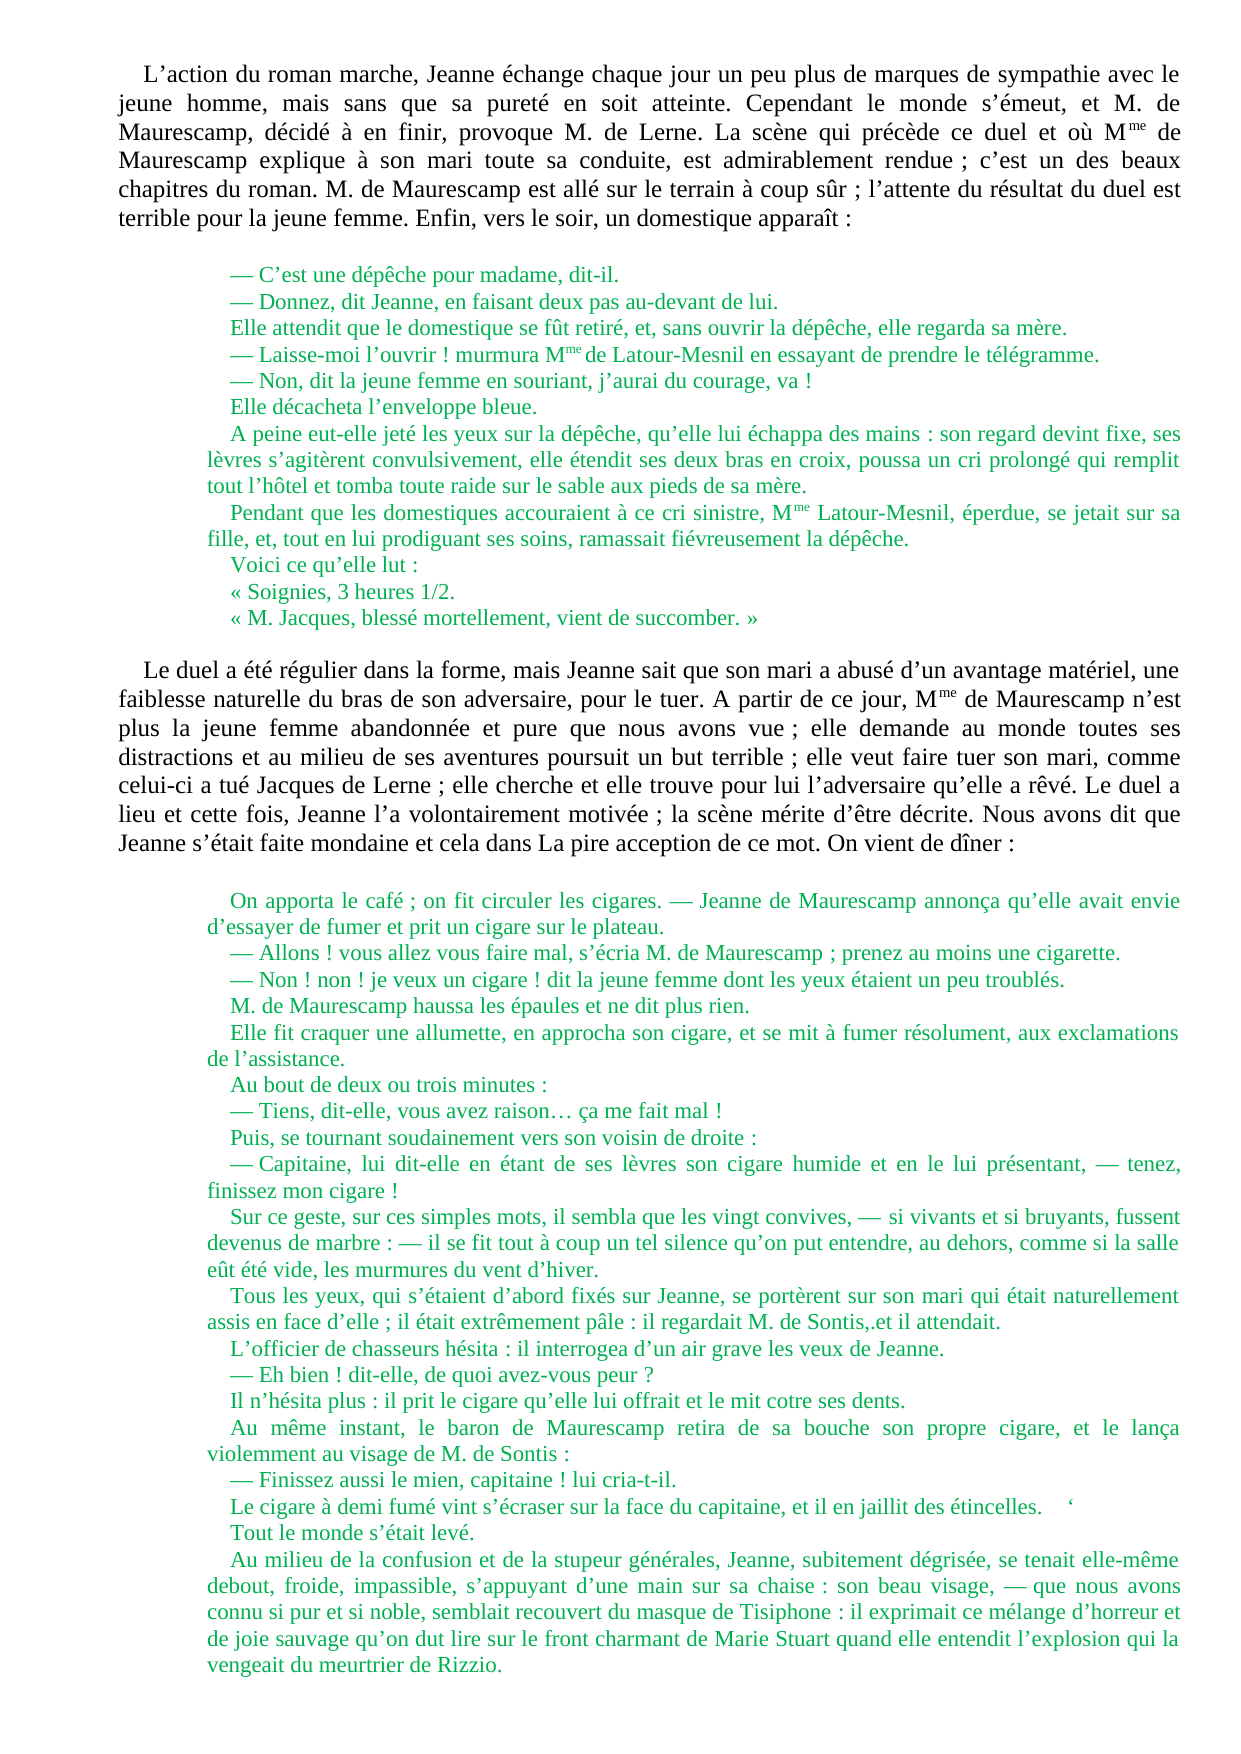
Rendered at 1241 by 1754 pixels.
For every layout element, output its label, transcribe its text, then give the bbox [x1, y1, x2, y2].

text Tous les yeux, qui s’étaient d’abord fixés sur Jeanne, se portèrent sur son mari qui était naturellement assis en face d’elle ; il était extrêmement pâle : il regardait M. de Sontis,.et il attendait. [207, 1282, 1181, 1335]
text Voici ce qu’elle lut : [207, 551, 1181, 578]
text Le cigare à demi fumé vint s’écraser sur la face du capitaine, et il en jaillit des étincelles. ‘ [207, 1493, 1181, 1519]
text — Non ! non ! je veux un cigare ! dit la jeune femme dont les yeux étaient un peu troublés. [207, 966, 1181, 992]
text Elle attendit que le domestique se fût retiré, et, sans ouvrir la dépêche, elle regarda sa mère. [207, 314, 1181, 341]
text L’officier de chasseurs hésita : il interrogea d’un air grave les veux de Jeanne. [207, 1335, 1181, 1361]
text Au même instant, le baron de Maurescamp retira de sa bouche son propre cigare, et le lança violemment au visage de M. de Sontis : [207, 1414, 1181, 1467]
text — Capitaine, lui dit-elle en étant de ses lèvres son cigare humide et en le lui présentant, — tenez, finissez mon cigare ! [207, 1150, 1181, 1203]
text — Allons ! vous allez vous faire mal, s’écria M. de Maurescamp ; prenez au moins une cigarette. [207, 939, 1181, 966]
text « Soignies, 3 heures 1/2. [207, 578, 1181, 604]
text Sur ce geste, sur ces simples mots, il sembla que les vingt convives, — si vivants et si bruyants, fussent devenus de marbre : — il se fit tout à coup un tel silence qu’on put entendre, au dehors, comme si la salle eût été vide, les murmures du vent d’hiver. [207, 1203, 1181, 1282]
text Le duel a été régulier dans la forme, mais Jeanne sait que son mari a abusé d’un avantage matériel, une faiblesse naturelle du bras de son adversaire, pour le tuer. A partir de ce jour, Mme de Maurescamp n’est plus la jeune femme abandonnée et pure que nous avons vue ; elle demande au monde toutes ses distractions et au milieu de ses aventures poursuit un but terrible ; elle veut faire tuer son mari, comme celui-ci a tué Jacques de Lerne ; elle cherche et elle trouve pour lui l’adversaire qu’elle a rêvé. Le duel a lieu et cette fois, Jeanne l’a volontairement motivée ; la scène mérite d’être décrite. Nous avons dit que Jeanne s’était faite mondaine et cela dans La pire acception de ce mot. On vient de dîner : [118, 656, 1181, 857]
text M. de Maurescamp haussa les épaules et ne dit plus rien. [207, 992, 1181, 1018]
text — Non, dit la jeune femme en souriant, j’aurai du courage, va ! [207, 367, 1181, 393]
text — Eh bien ! dit-elle, de quoi avez-vous peur ? [207, 1361, 1181, 1387]
text Elle décacheta l’enveloppe bleue. [207, 393, 1181, 420]
text Au bout de deux ou trois minutes : [207, 1071, 1181, 1098]
text Puis, se tournant soudainement vers son voisin de droite : [207, 1124, 1181, 1150]
text Au milieu de la confusion et de la stupeur générales, Jeanne, subitement dégrisée, se tenait elle-même debout, froide, impassible, s’appuyant d’une main sur sa chaise : son beau visage, — que nous avons connu si pur et si noble, semblait recouvert du masque de Tisiphone : il exprimait ce mélange d’horreur et de joie sauvage qu’on dut lire sur le front charmant de Marie Stuart quand elle entendit l’explosion qui la vengeait du meurtrier de Rizzio. [207, 1546, 1181, 1677]
text — C’est une dépêche pour madame, dit-il. [207, 262, 1181, 288]
text — Finissez aussi le mien, capitaine ! lui cria-t-il. [207, 1467, 1181, 1493]
text — Laisse-moi l’ouvrir ! murmura Mme de Latour-Mesnil en essayant de prendre le télégramme. [207, 341, 1181, 367]
text On apporta le café ; on fit circuler les cigares. — Jeanne de Maurescamp annonça qu’elle avait envie d’essayer de fumer et prit un cigare sur le plateau. [207, 887, 1181, 939]
text Il n’hésita plus : il prit le cigare qu’elle lui offrait et le mit cotre ses dents. [207, 1387, 1181, 1414]
text A peine eut-elle jeté les yeux sur la dépêche, qu’elle lui échappa des mains : son regard devint fixe, ses lèvres s’agitèrent convulsivement, elle étendit ses deux bras en croix, poussa un cri prolongé qui remplit tout l’hôtel et tomba toute raide sur le sable aux pieds de sa mère. [207, 420, 1181, 499]
text — Donnez, dit Jeanne, en faisant deux pas au-devant de lui. [207, 288, 1181, 314]
text Tout le monde s’était levé. [207, 1519, 1181, 1546]
text — Tiens, dit-elle, vous avez raison… ça me fait mal ! [207, 1098, 1181, 1124]
text « M. Jacques, blessé mortellement, vient de succomber. » [207, 604, 1181, 631]
text Pendant que les domestiques accouraient à ce cri sinistre, Mme Latour-Mesnil, éperdue, se jetait sur sa fille, et, tout en lui prodiguant ses soins, ramassait fiévreusement la dépêche. [207, 499, 1181, 551]
text Elle fit craquer une allumette, en approcha son cigare, et se mit à fumer résolument, aux exclamations de l’assistance. [207, 1018, 1181, 1071]
text L’action du roman marche, Jeanne échange chaque jour un peu plus de marques de sympathie avec le jeune homme, mais sans que sa pureté en soit atteinte. Cependant le monde s’émeut, et M. de Maurescamp, décidé à en finir, provoque M. de Lerne. La scène qui précède ce duel et où Mme de Maurescamp explique à son mari toute sa conduite, est admirablement rendue ; c’est un des beaux chapitres du roman. M. de Maurescamp est allé sur le terrain à coup sûr ; l’attente du résultat du duel est terrible pour la jeune femme. Enfin, vers le soir, un domestique apparaît : [118, 59, 1181, 232]
